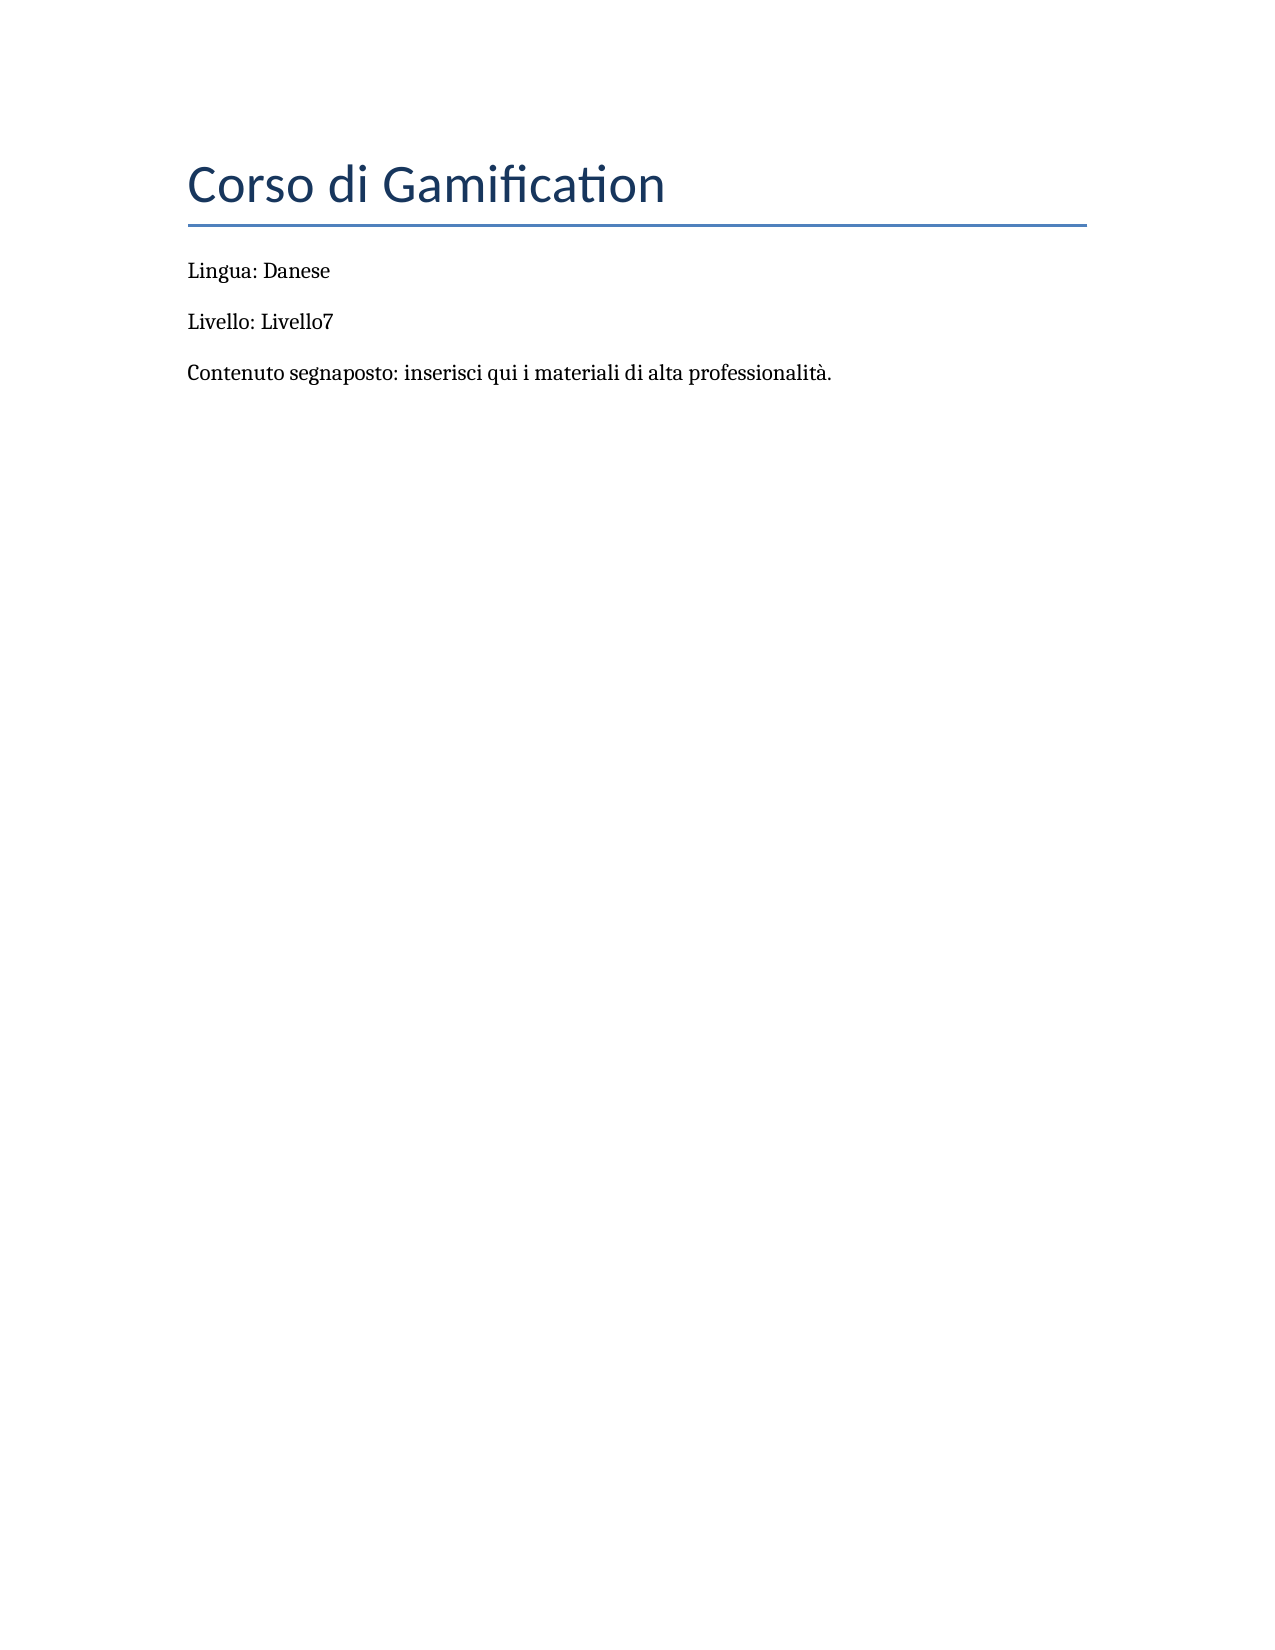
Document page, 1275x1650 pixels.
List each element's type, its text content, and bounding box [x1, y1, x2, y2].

title Corso di Gamification [187, 150, 1087, 227]
text Livello: Livello7 [187, 309, 1087, 335]
text Lingua: Danese [187, 258, 1087, 284]
text Contenuto segnaposto: inserisci qui i materiali di alta professionalità. [187, 360, 1087, 386]
